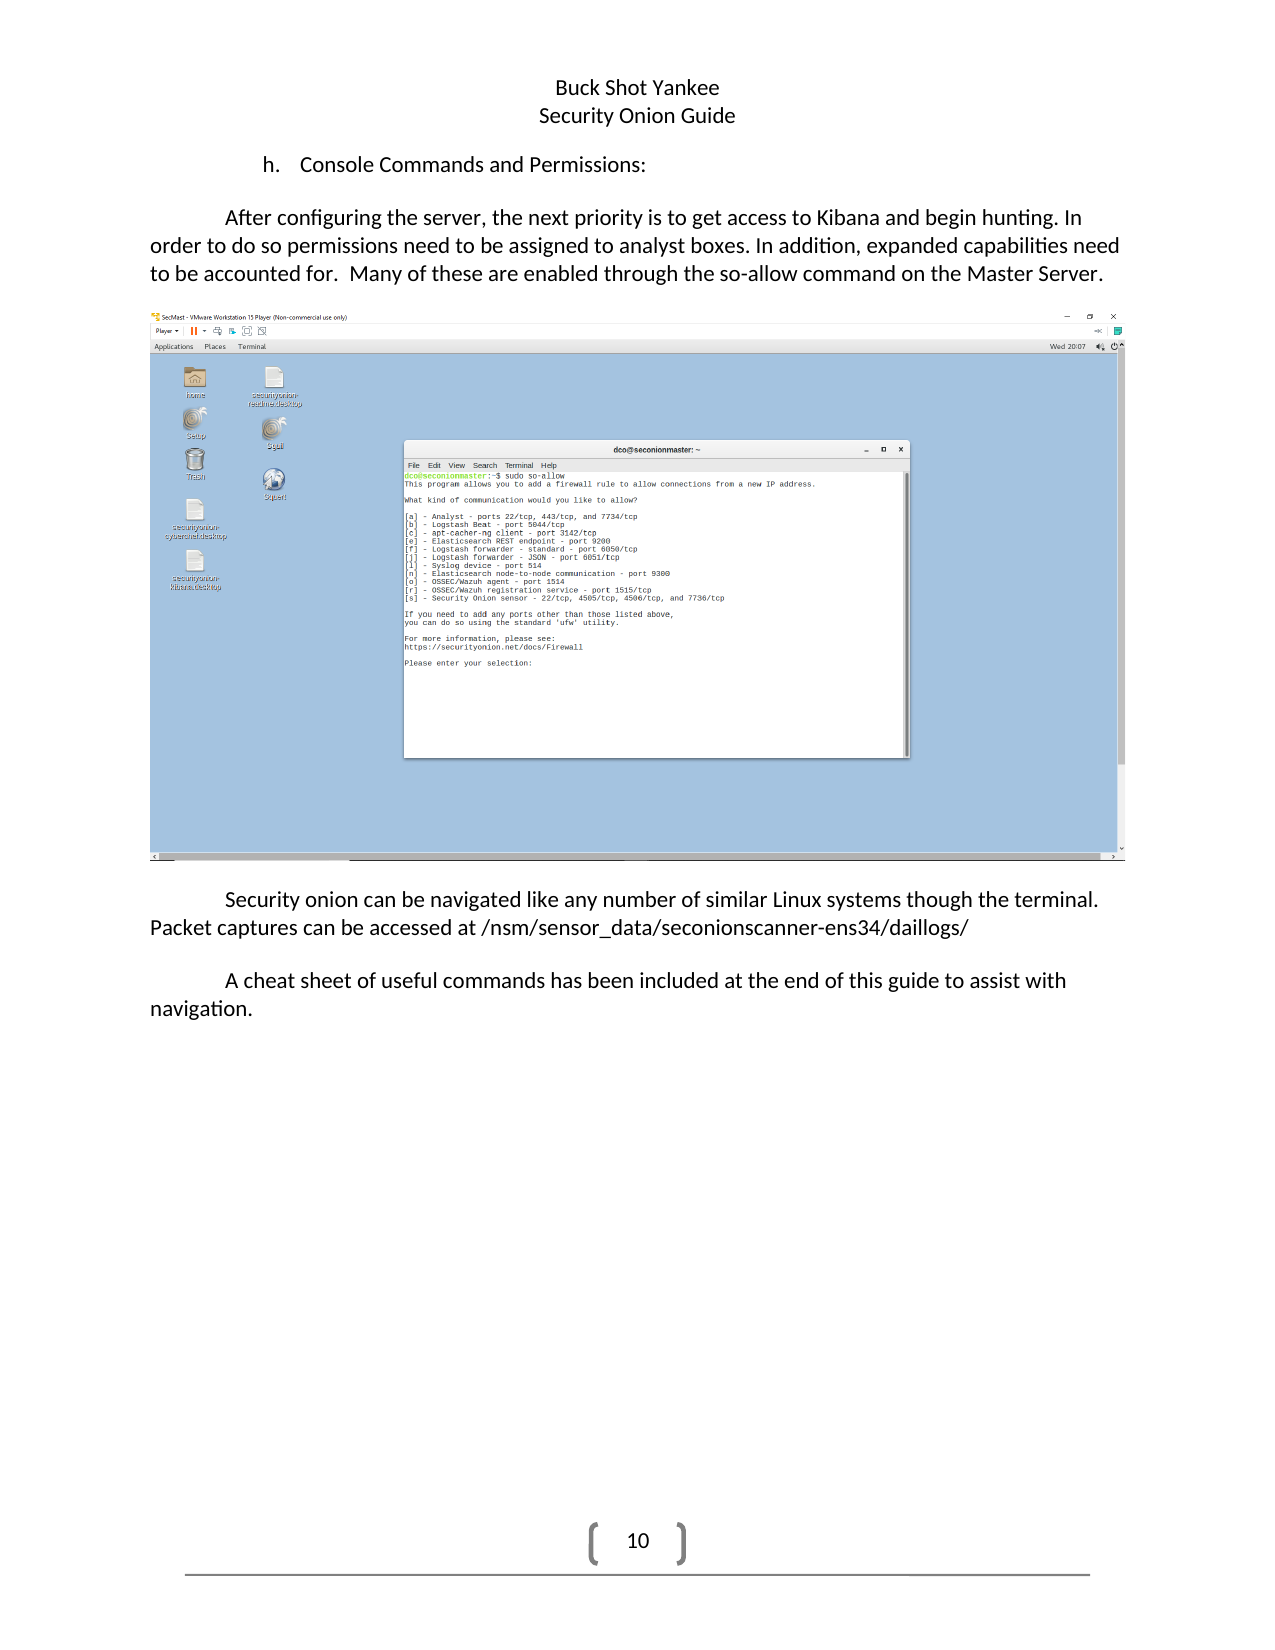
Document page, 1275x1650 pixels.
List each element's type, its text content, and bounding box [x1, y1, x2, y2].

text A cheat sheet of useful commands has been included at the end of this guide to assist with navigation. [150, 967, 1125, 1023]
picture [150, 312, 1125, 861]
text After configuring the server, the next priority is to get access to Kibana and begin hunting. In order to do so permissions need to be assigned to analyst boxes. In addition, expanded capabilities need to be accounted for. Many of these are enabled through the so-allow command on the Master Server. [150, 203, 1125, 287]
list Console Commands and Permissions: [262, 150, 1125, 178]
text Security onion can be navigated like any number of similar Linux systems though the terminal. Packet captures can be accessed at /nsm/sensor_data/seconionscanner-ens34/daillogs/ [150, 886, 1125, 942]
